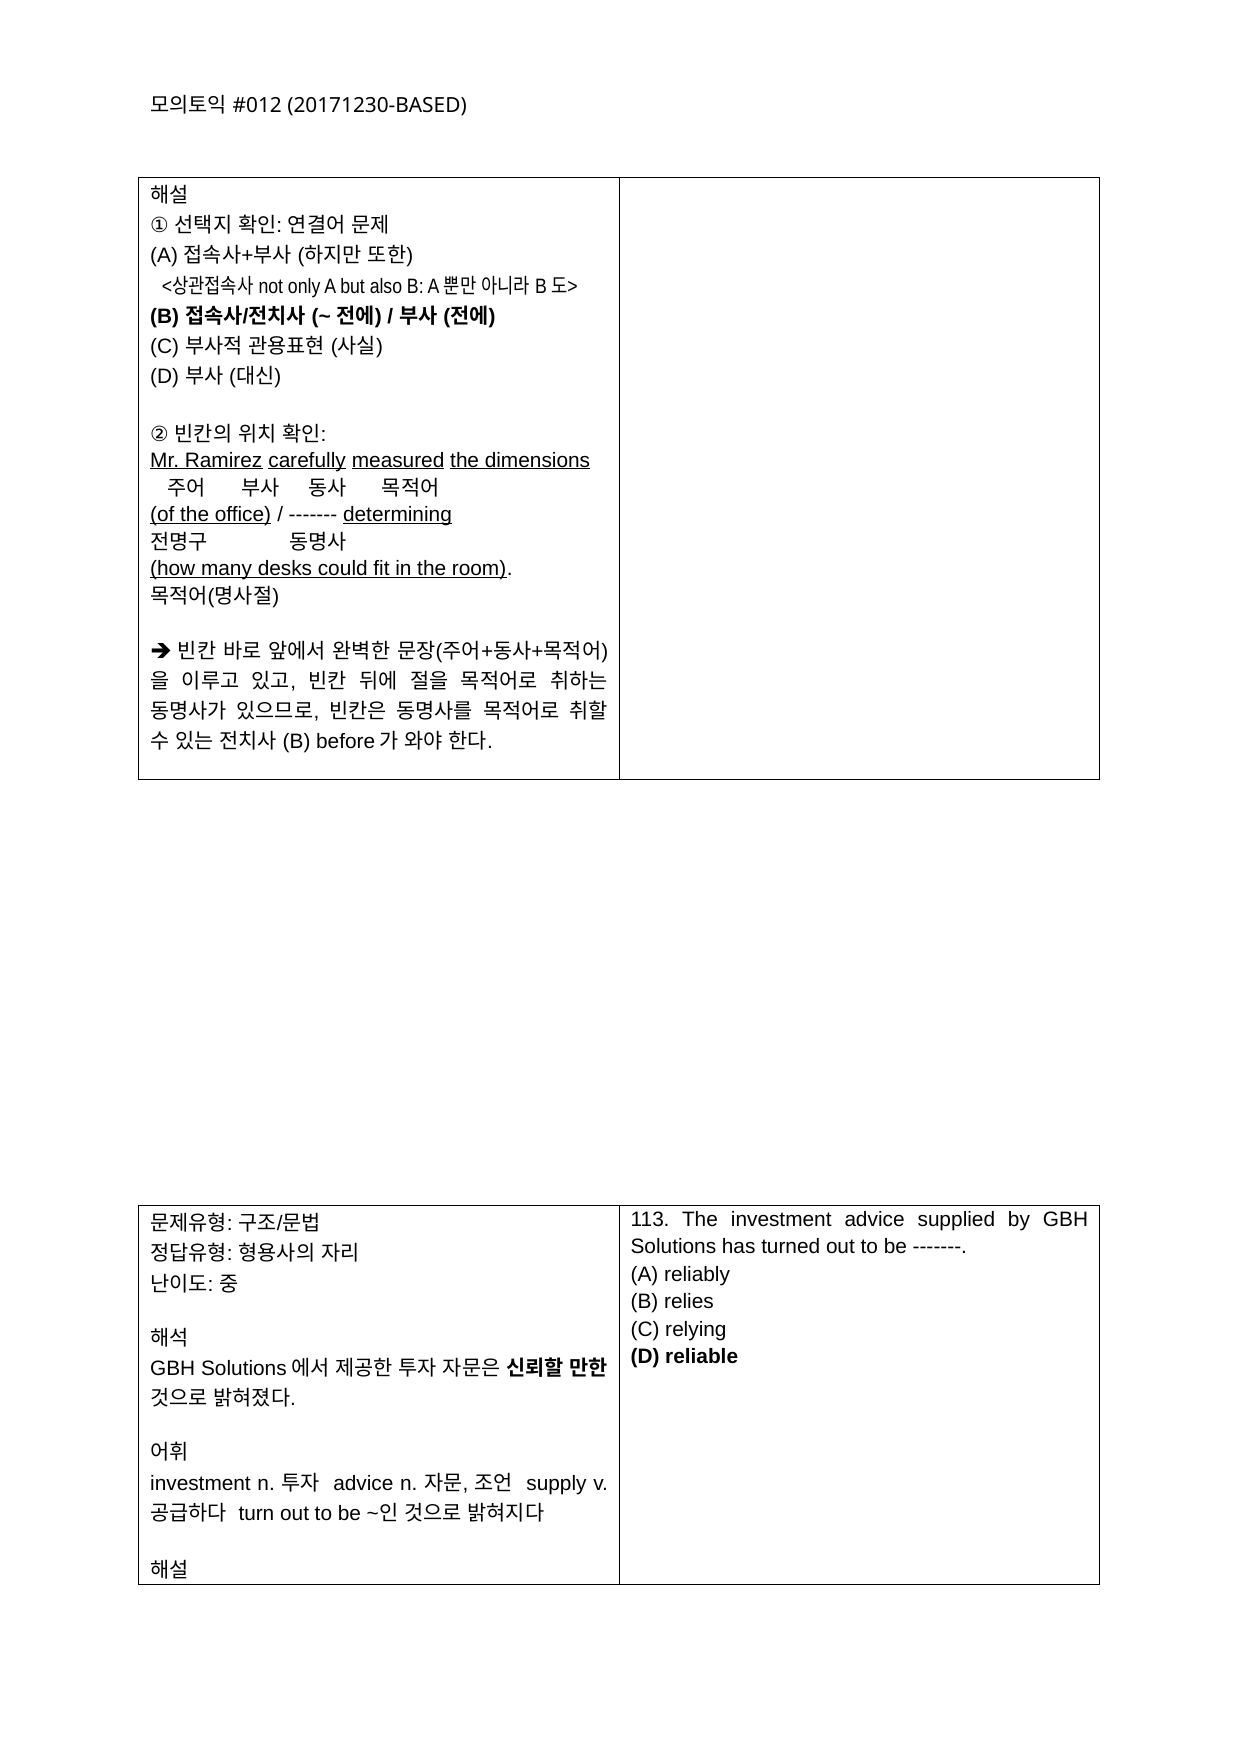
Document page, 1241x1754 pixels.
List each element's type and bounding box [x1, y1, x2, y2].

table_header [620, 1206, 1099, 1584]
table_header [620, 178, 1099, 779]
table_header [139, 1206, 619, 1584]
table_header [139, 178, 619, 779]
